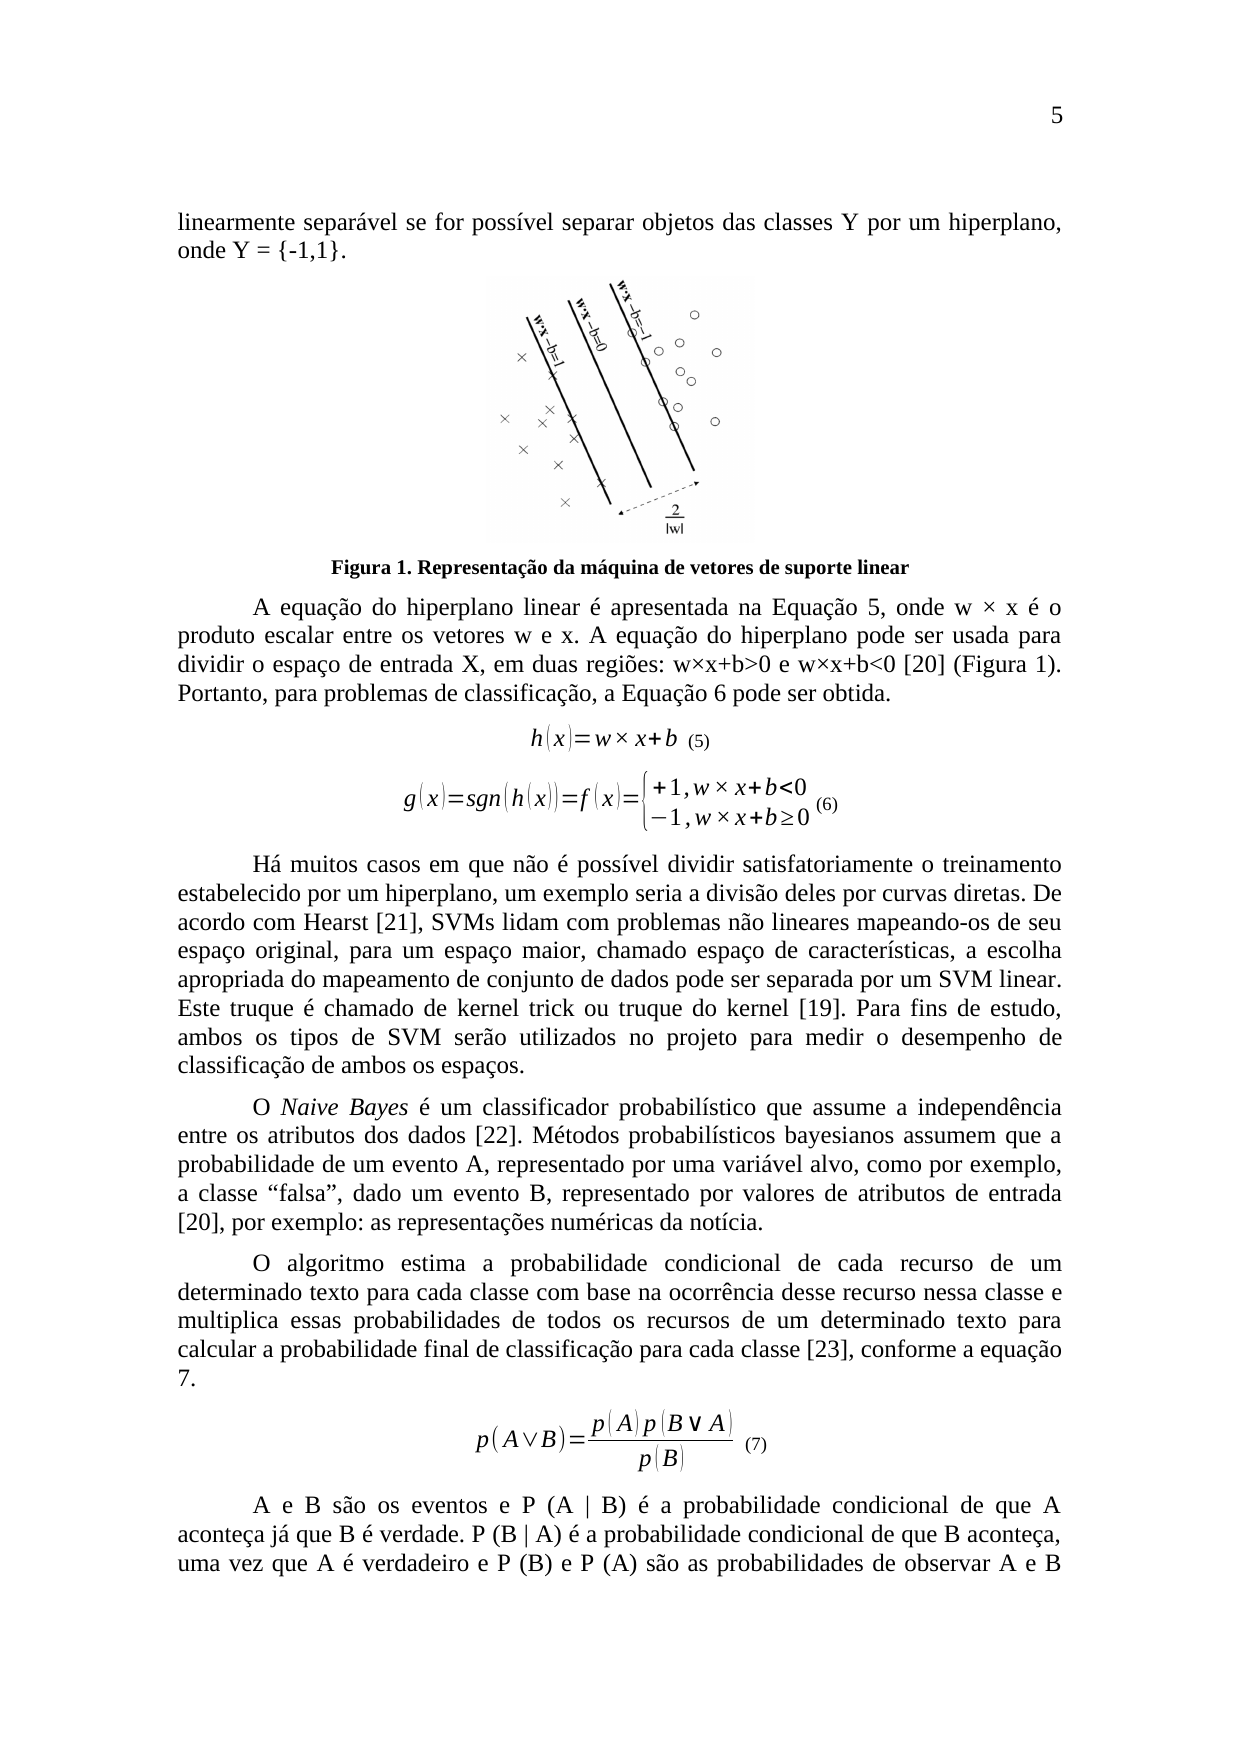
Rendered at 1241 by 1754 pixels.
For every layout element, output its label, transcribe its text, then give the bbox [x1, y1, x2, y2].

text O algoritmo estima a probabilidade condicional de cada recurso de um determinado texto para cada classe com base na ocorrência desse recurso nessa classe e multiplica essas probabilidades de todos os recursos de um determinado texto para calcular a probabilidade final de classificação para cada classe [23], conforme a equação 7. [177, 1248, 1063, 1392]
picture [485, 276, 755, 543]
text (5) [177, 723, 1063, 754]
text A equação do hiperplano linear é apresentada na Equação 5, onde w × x é o produto escalar entre os vetores w e x. A equação do hiperplano pode ser usada para dividir o espaço de entrada X, em duas regiões: w×x+b>0 e w×x+b<0 [20] (Figura 1). Portanto, para problemas de classificação, a Equação 6 pode ser obtida. [177, 592, 1063, 707]
text O Naive Bayes é um classificador probabilístico que assume a independência entre os atributos dos dados [22]. Métodos probabilísticos bayesianos assumem que a probabilidade de um evento A, representado por uma variável alvo, como por exemplo, a classe “falsa”, dado um evento B, representado por valores de atributos de entrada [20], por exemplo: as representações numéricas da notícia. [177, 1092, 1063, 1236]
text (6) [177, 771, 1063, 833]
text (7) [177, 1408, 1063, 1473]
text Figura 1. Representação da máquina de vetores de suporte linear [177, 555, 1063, 579]
text Há muitos casos em que não é possível dividir satisfatoriamente o treinamento estabelecido por um hiperplano, um exemplo seria a divisão deles por curvas diretas. De acordo com Hearst [21], SVMs lidam com problemas não lineares mapeando-os de seu espaço original, para um espaço maior, chamado espaço de características, a escolha apropriada do mapeamento de conjunto de dados pode ser separada por um SVM linear. Este truque é chamado de kernel trick ou truque do kernel [19]. Para fins de estudo, ambos os tipos de SVM serão utilizados no projeto para medir o desempenho de classificação de ambos os espaços. [177, 849, 1063, 1079]
